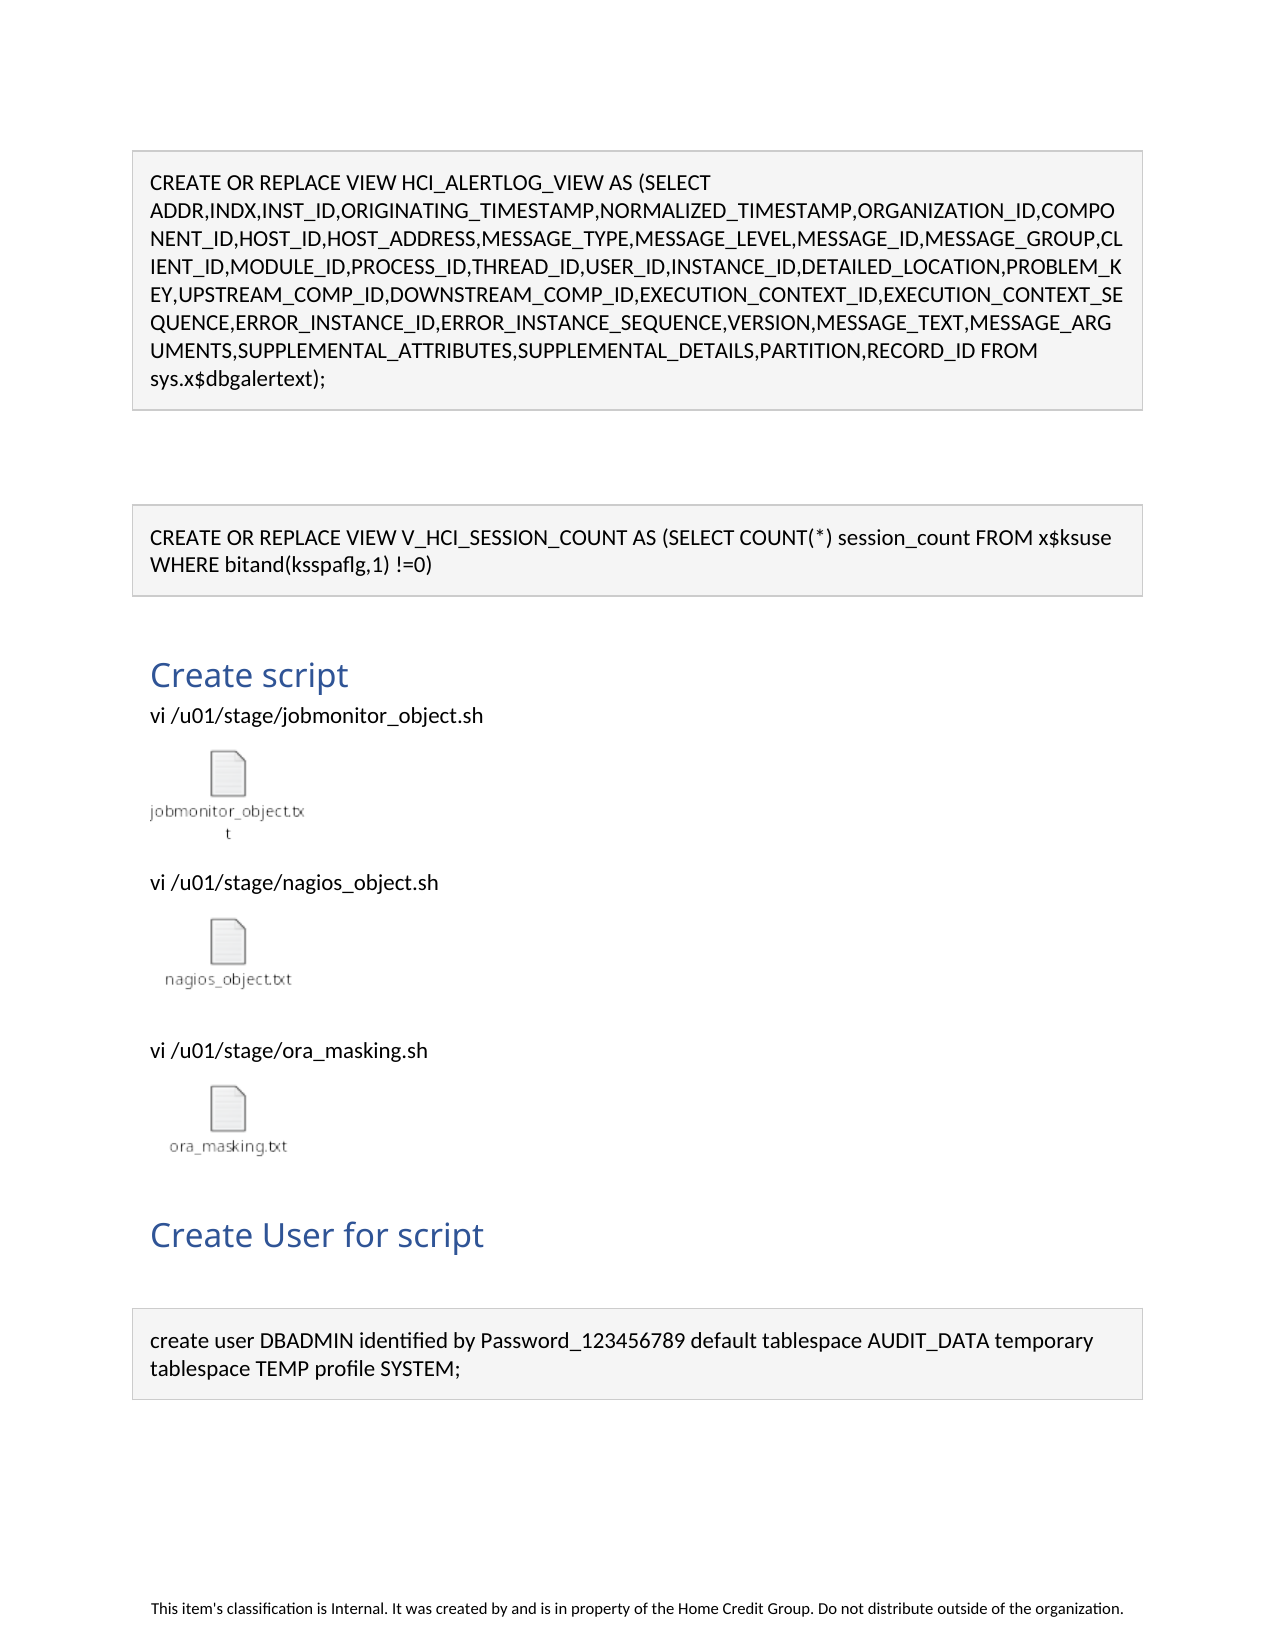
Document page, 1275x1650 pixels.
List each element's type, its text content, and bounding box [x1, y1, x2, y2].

text vi /u01/stage/jobmonitor_object.sh [150, 701, 1125, 729]
subtitle Create script [150, 652, 1125, 697]
subtitle Create User for script [150, 1212, 1125, 1257]
text CREATE OR REPLACE VIEW HCI_ALERTLOG_VIEW AS (SELECT ADDR,INDX,INST_ID,ORIGINATING_TIMESTAMP,NORMALIZED_TIMESTAMP,ORGANIZATION_ID,COMPONENT_ID,HOST_ID,HOST_ADDRESS,MESSAGE_TYPE,MESSAGE_LEVEL,MESSAGE_ID,MESSAGE_GROUP,CLIENT_ID,MODULE_ID,PROCESS_ID,THREAD_ID,USER_ID,INSTANCE_ID,DETAILED_LOCATION,PROBLEM_KEY,UPSTREAM_COMP_ID,DOWNSTREAM_COMP_ID,EXECUTION_CONTEXT_ID,EXECUTION_CONTEXT_SEQUENCE,ERROR_INSTANCE_ID,ERROR_INSTANCE_SEQUENCE,VERSION,MESSAGE_TEXT,MESSAGE_ARGUMENTS,SUPPLEMENTAL_ATTRIBUTES,SUPPLEMENTAL_DETAILS,PARTITION,RECORD_ID FROM sys.x$dbgalertext); [133, 152, 1142, 409]
text CREATE OR REPLACE VIEW V_HCI_SESSION_COUNT AS (SELECT COUNT(*) session_count FROM x$ksuse WHERE bitand(ksspaflg,1) !=0) [133, 506, 1142, 595]
text create user DBADMIN identified by Password_123456789 default tablespace AUDIT_DATA temporary tablespace TEMP profile SYSTEM; [133, 1309, 1142, 1399]
text vi /u01/stage/ora_masking.sh [150, 1036, 1125, 1064]
text vi /u01/stage/nagios_object.sh [150, 868, 1125, 897]
